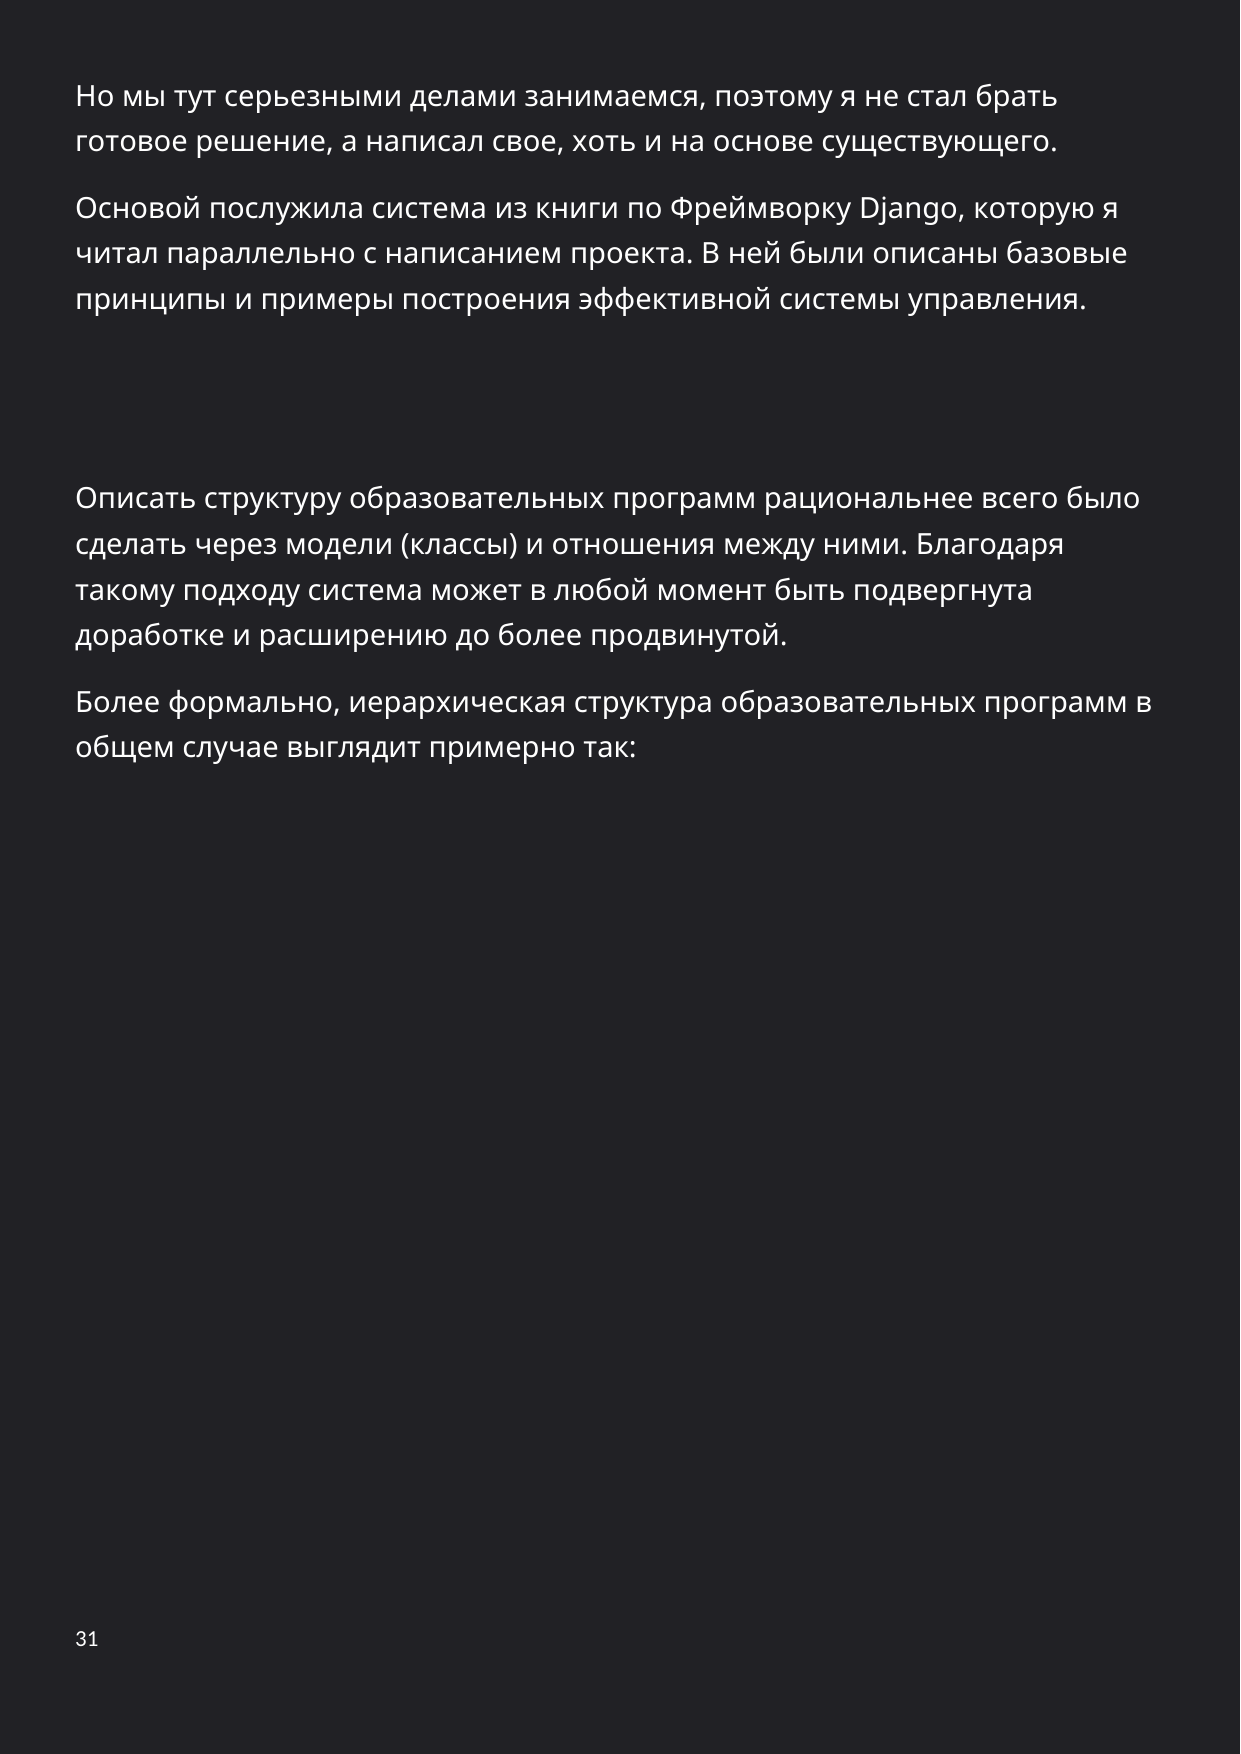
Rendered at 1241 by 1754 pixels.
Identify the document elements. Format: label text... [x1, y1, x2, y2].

text Более формально, иерархическая структура образовательных программ в общем случае выглядит примерно так: [75, 681, 1165, 766]
text Основой послужила система из книги по Фреймворку Django, которую я читал параллельно с написанием проекта. В ней были описаны базовые принципы и примеры построения эффективной системы управления. [75, 187, 1165, 318]
text Но мы тут серьезными делами занимаемся, поэтому я не стал брать готовое решение, а написал свое, хоть и на основе существующего. [75, 75, 1165, 160]
text Описать структуру образовательных программ рациональнее всего было сделать через модели (классы) и отношения между ними. Благодаря такому подходу система может в любой момент быть подвергнута доработке и расширению до более продвинутой. [75, 478, 1165, 654]
